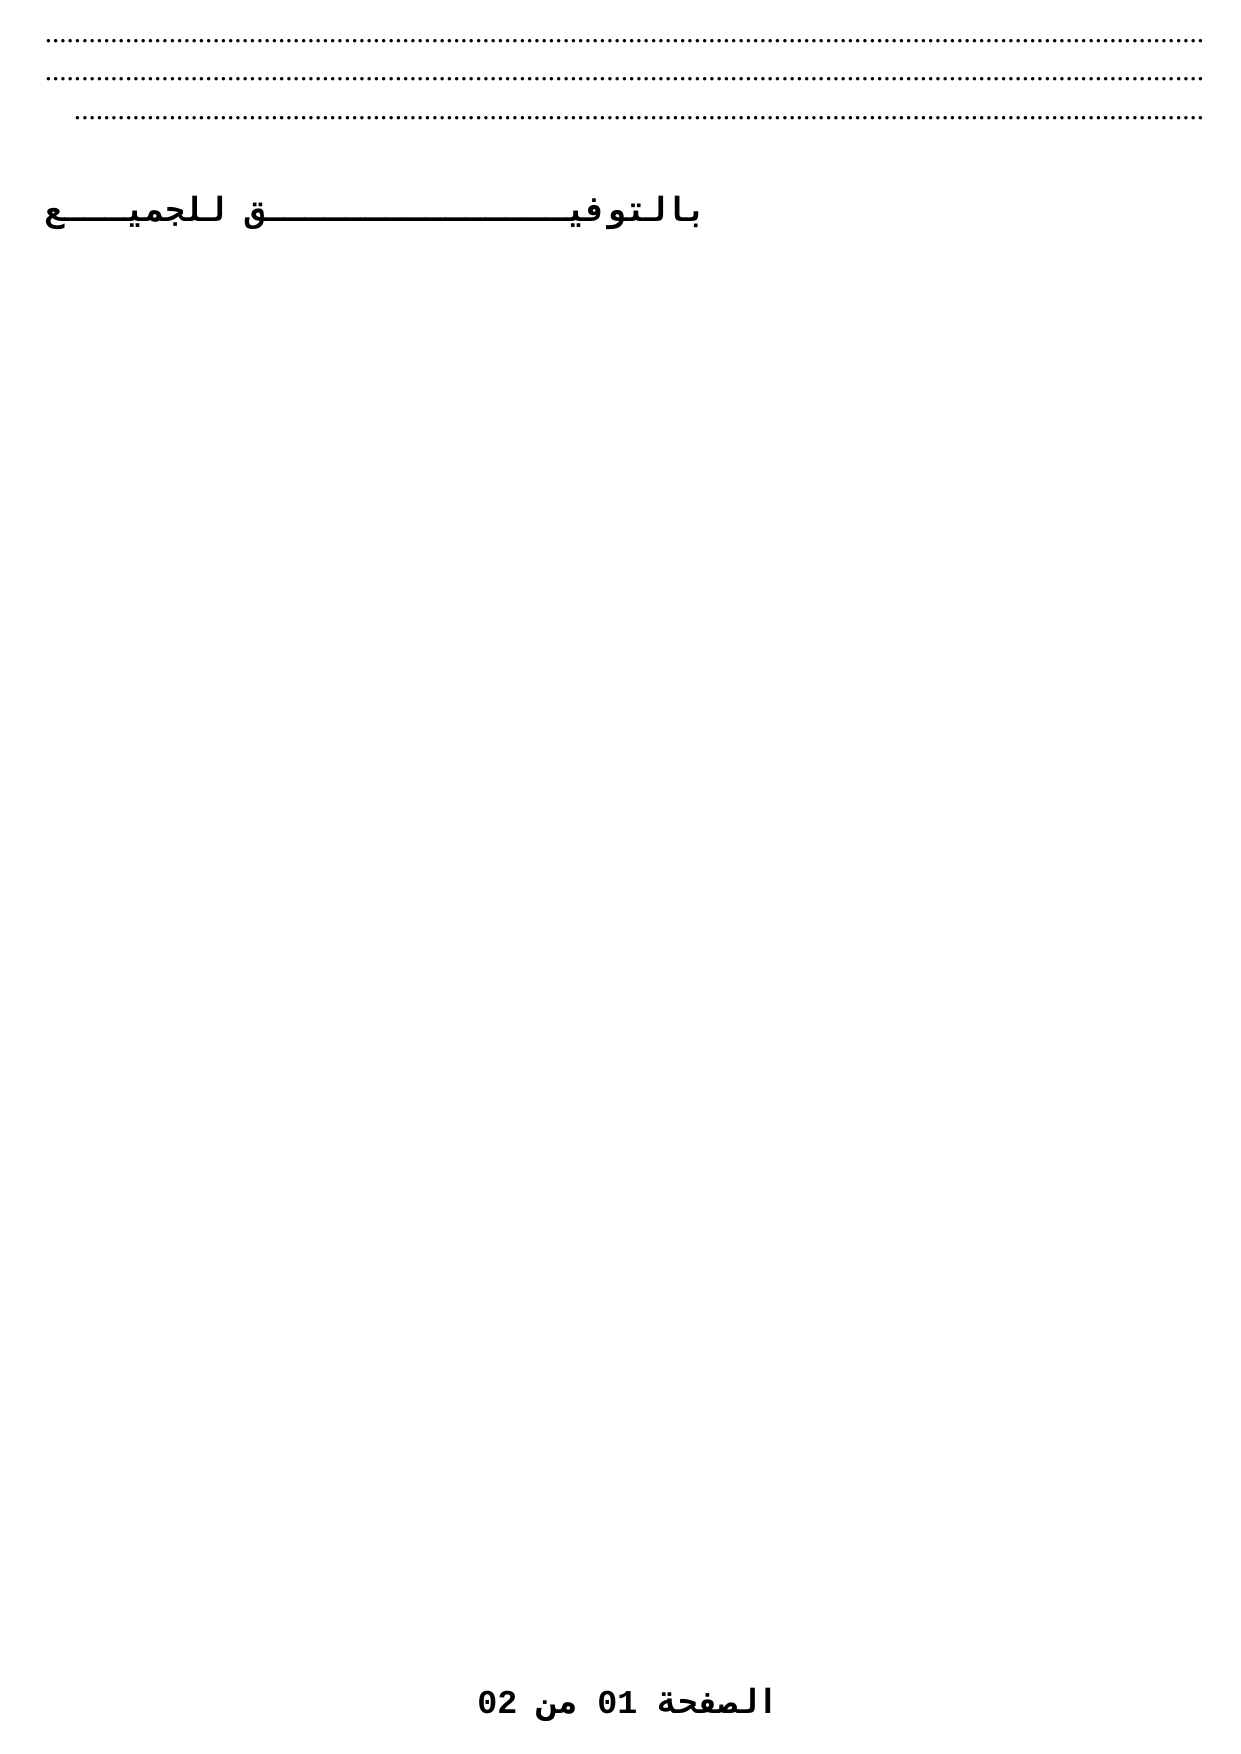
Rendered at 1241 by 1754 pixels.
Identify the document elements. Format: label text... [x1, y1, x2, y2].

text ......................................................................................................................................................................................................................................................................................................................................................................................................................................................................................... [44, 15, 1204, 125]
text بالتوفيـــــــــــــــق للجميـــع [44, 194, 1204, 232]
